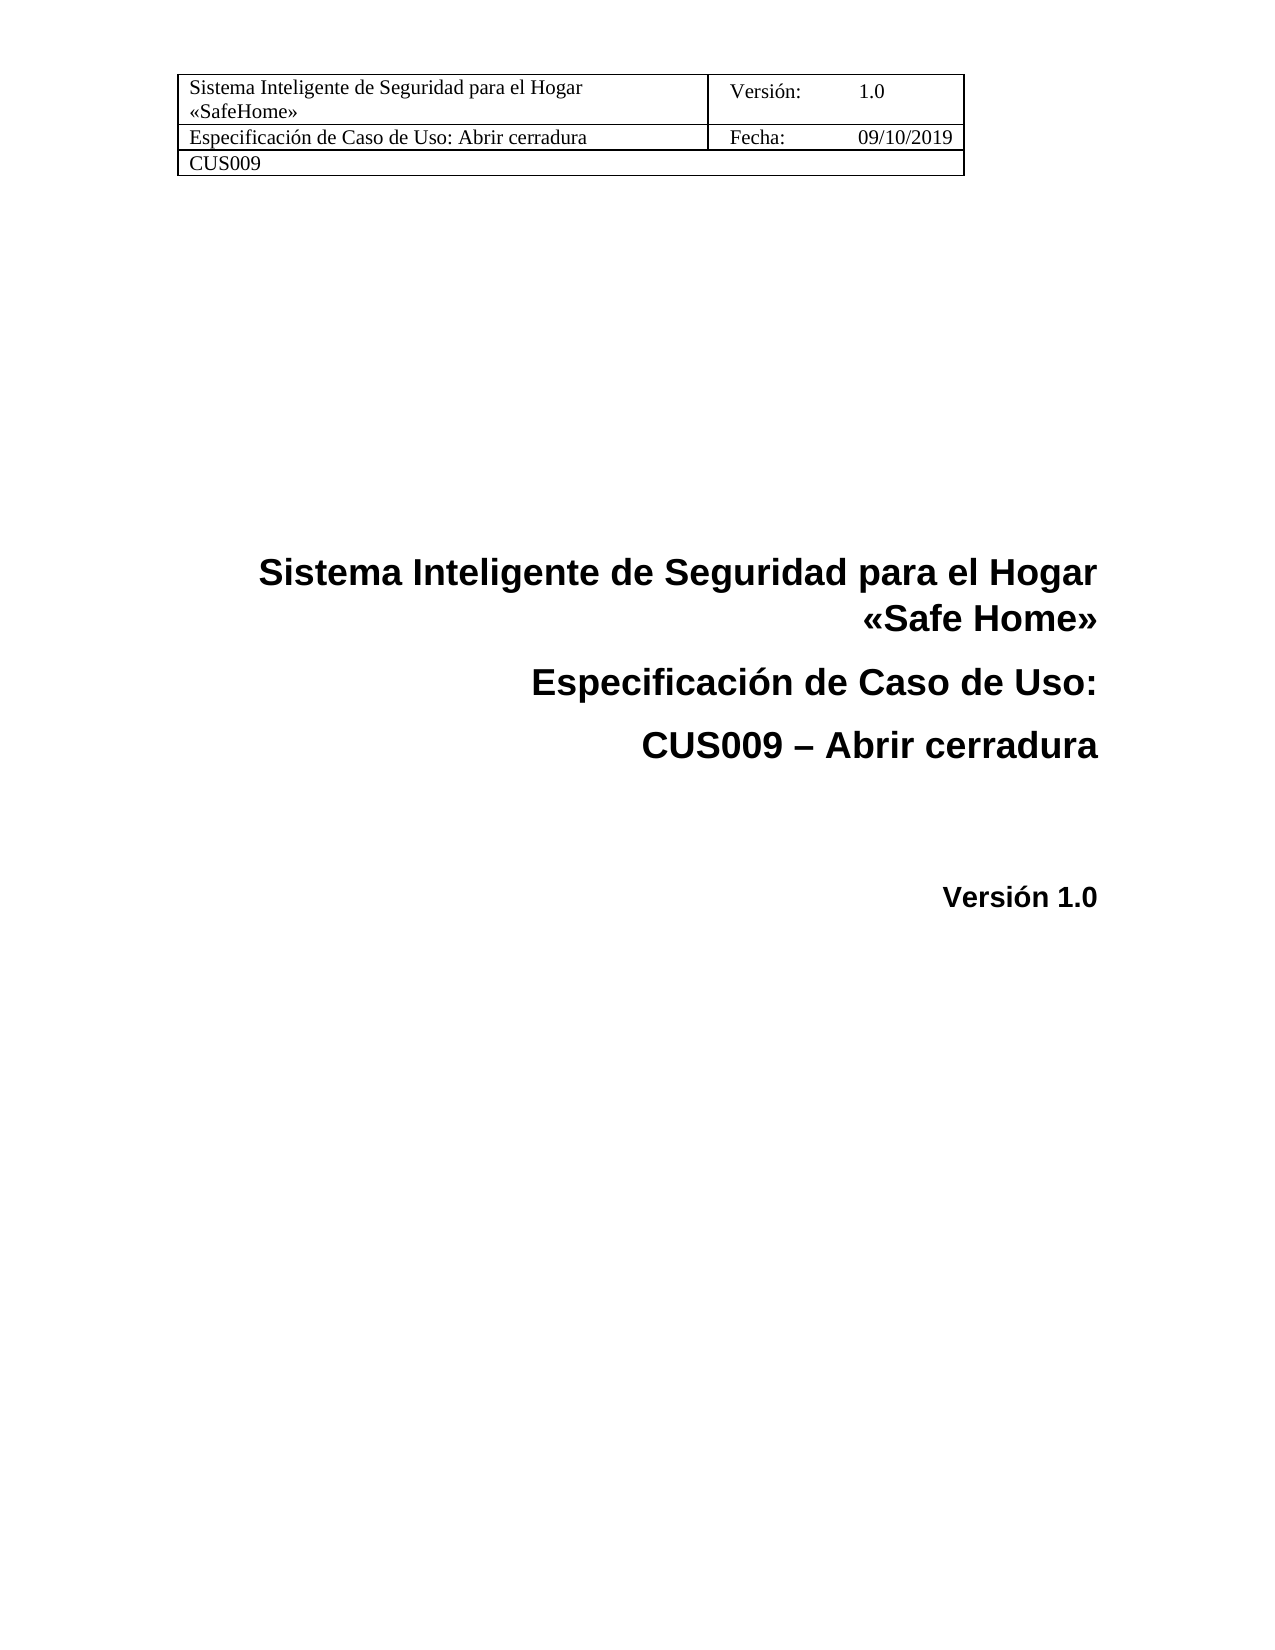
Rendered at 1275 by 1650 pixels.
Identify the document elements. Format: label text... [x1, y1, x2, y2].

text Versión 1.0 [177, 880, 1098, 913]
text CUS009 – Abrir cerradura [177, 723, 1098, 766]
text Sistema Inteligente de Seguridad para el Hogar «Safe Home» [177, 550, 1098, 639]
text Especificación de Caso de Uso: [177, 660, 1098, 703]
